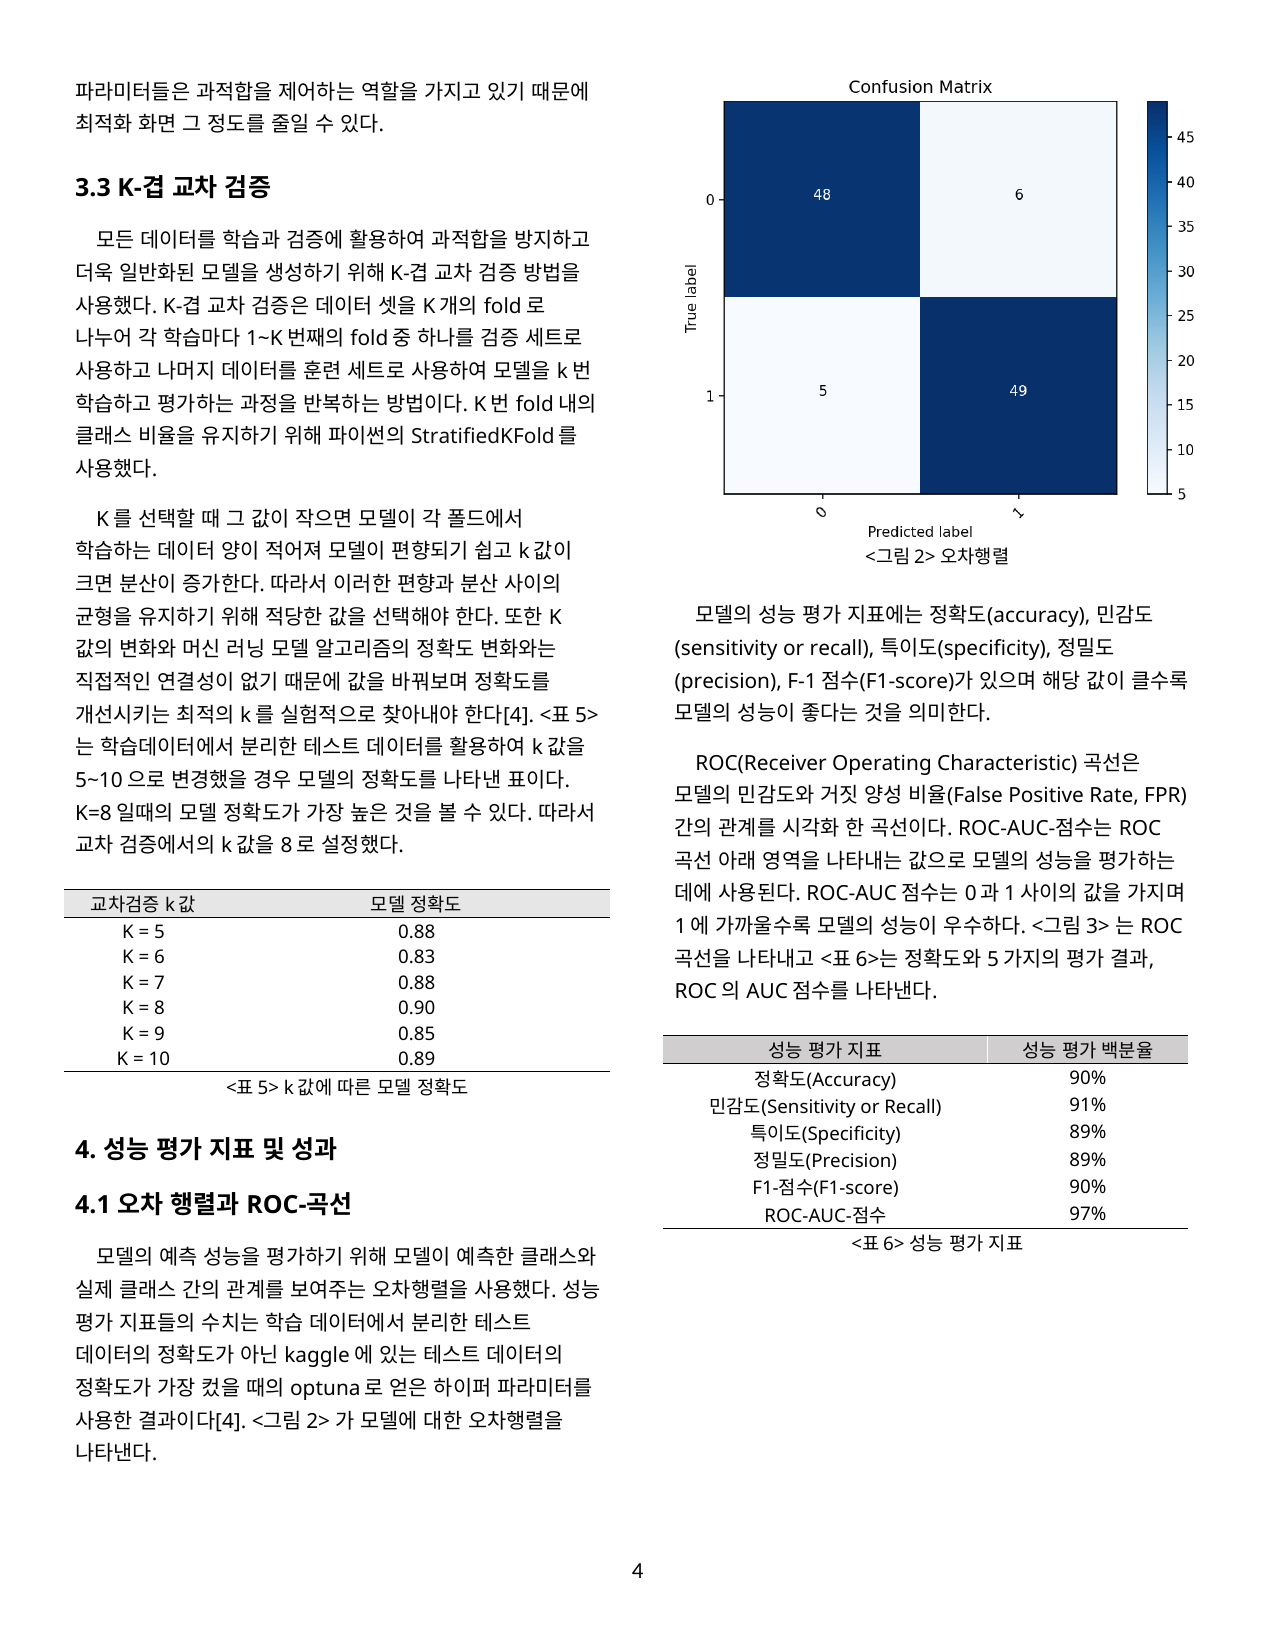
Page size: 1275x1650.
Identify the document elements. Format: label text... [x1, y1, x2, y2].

table_cell K = 7 [64, 969, 223, 995]
table_cell 97% [988, 1200, 1188, 1227]
text 모델의 예측 성능을 평가하기 위해 모델이 예측한 클래스와 실제 클래스 간의 관계를 보여주는 오차행렬을 사용했다. 성능 평가 지표들의 수치는 학습 데이터에서 분리한 테스트 데이터의 정확도가 아닌 kaggle에 있는 테스트 데이터의 정확도가 가장 컸을 때의 optuna로 얻은 하이퍼 파라미터를 사용한 결과이다[4]. <그림2> 가 모델에 대한 오차행렬을 나타낸다. [75, 1241, 601, 1467]
text ROC(Receiver Operating Characteristic) 곡선은 모델의 민감도와 거짓 양성 비율(False Positive Rate, FPR)간의 관계를 시각화 한 곡선이다. ROC-AUC-점수는 ROC곡선 아래 영역을 나타내는 값으로 모델의 성능을 평가하는 데에 사용된다. ROC-AUC점수는 0과1사이의 값을 가지며 1에 가까울수록 모델의 성능이 우수하다. <그림3> 는 ROC곡선을 나타내고 <표6>는 정확도와 5가지의 평가 결과, ROC의 AUC점수를 나타낸다. [674, 746, 1200, 1005]
table_header 성능 평가 백분율 [988, 1036, 1188, 1063]
table_cell K = 5 [64, 918, 223, 944]
picture [674, 75, 1200, 540]
table_cell 정밀도(Precision) [663, 1146, 987, 1173]
text <표5> k값에 따른 모델 정확도 [75, 1072, 601, 1099]
table_cell 89% [988, 1146, 1188, 1173]
table_cell 0.85 [223, 1020, 610, 1046]
table_cell 민감도(Sensitivity or Recall) [663, 1091, 987, 1119]
table_cell 0.88 [223, 918, 610, 944]
text 3.3 K-겹 교차 검증 [75, 168, 601, 204]
text 모델의 성능 평가 지표에는 정확도(accuracy), 민감도(sensitivity or recall), 특이도(specificity), 정밀도(precision), F-1점수(F1-score)가 있으며 해당 값이 클수록 모델의 성능이 좋다는 것을 의미한다. [674, 598, 1200, 727]
text 4. 성능 평가 지표 및 성과 [75, 1129, 601, 1165]
text 4.1 오차 행렬과 ROC-곡선 [75, 1185, 601, 1221]
table_cell 0.90 [223, 995, 610, 1020]
table_cell K = 9 [64, 1020, 223, 1046]
text <표6> 성능 평가 지표 [674, 1228, 1200, 1256]
text <그림2> 오차행렬 [674, 542, 1200, 569]
table_header 모델 정확도 [223, 890, 610, 917]
table_cell 정확도(Accuracy) [663, 1064, 987, 1091]
table_cell K = 6 [64, 944, 223, 969]
text K를 선택할 때 그 값이 작으면 모델이 각 폴드에서 학습하는 데이터 양이 적어져 모델이 편향되기 쉽고 k값이 크면 분산이 증가한다. 따라서 이러한 편향과 분산 사이의 균형을 유지하기 위해 적당한 값을 선택해야 한다. 또한 K값의 변화와 머신 러닝 모델 알고리즘의 정확도 변화와는 직접적인 연결성이 없기 때문에 값을 바꿔보며 정확도를 개선시키는 최적의 k를 실험적으로 찾아내야 한다[4]. <표5>는 학습데이터에서 분리한 테스트 데이터를 활용하여 k값을 5~10으로 변경했을 경우 모델의 정확도를 나타낸 표이다. K=8일때의 모델 정확도가 가장 높은 것을 볼 수 있다. 따라서 교차 검증에서의 k값을 8로 설정했다. [75, 502, 601, 859]
table_cell F1-점수(F1-score) [663, 1173, 987, 1200]
table_cell 특이도(Specificity) [663, 1119, 987, 1146]
table_cell 90% [988, 1064, 1188, 1091]
table_cell K = 10 [64, 1046, 223, 1071]
table_cell 0.83 [223, 944, 610, 969]
table_header 성능 평가 지표 [663, 1036, 987, 1063]
table_cell 0.88 [223, 969, 610, 995]
table_cell 0.89 [223, 1046, 610, 1071]
table_cell ROC-AUC-점수 [663, 1200, 987, 1227]
table_cell 91% [988, 1091, 1188, 1119]
table_cell K = 8 [64, 995, 223, 1020]
table_cell 90% [988, 1173, 1188, 1200]
table_cell 89% [988, 1119, 1188, 1146]
text 모든 데이터를 학습과 검증에 활용하여 과적합을 방지하고 더욱 일반화된 모델을 생성하기 위해K-겹 교차 검증 방법을 사용했다. K-겹 교차 검증은 데이터 셋을 K개의 fold로 나누어 각 학습마다 1~K번째의 fold중 하나를 검증 세트로 사용하고 나머지 데이터를 훈련 세트로 사용하여 모델을 k번 학습하고 평가하는 과정을 반복하는 방법이다. K번 fold내의 클래스 비율을 유지하기 위해 파이썬의 StratifiedKFold를 사용했다. [75, 223, 601, 483]
table_header 교차검증 k값 [64, 890, 223, 917]
